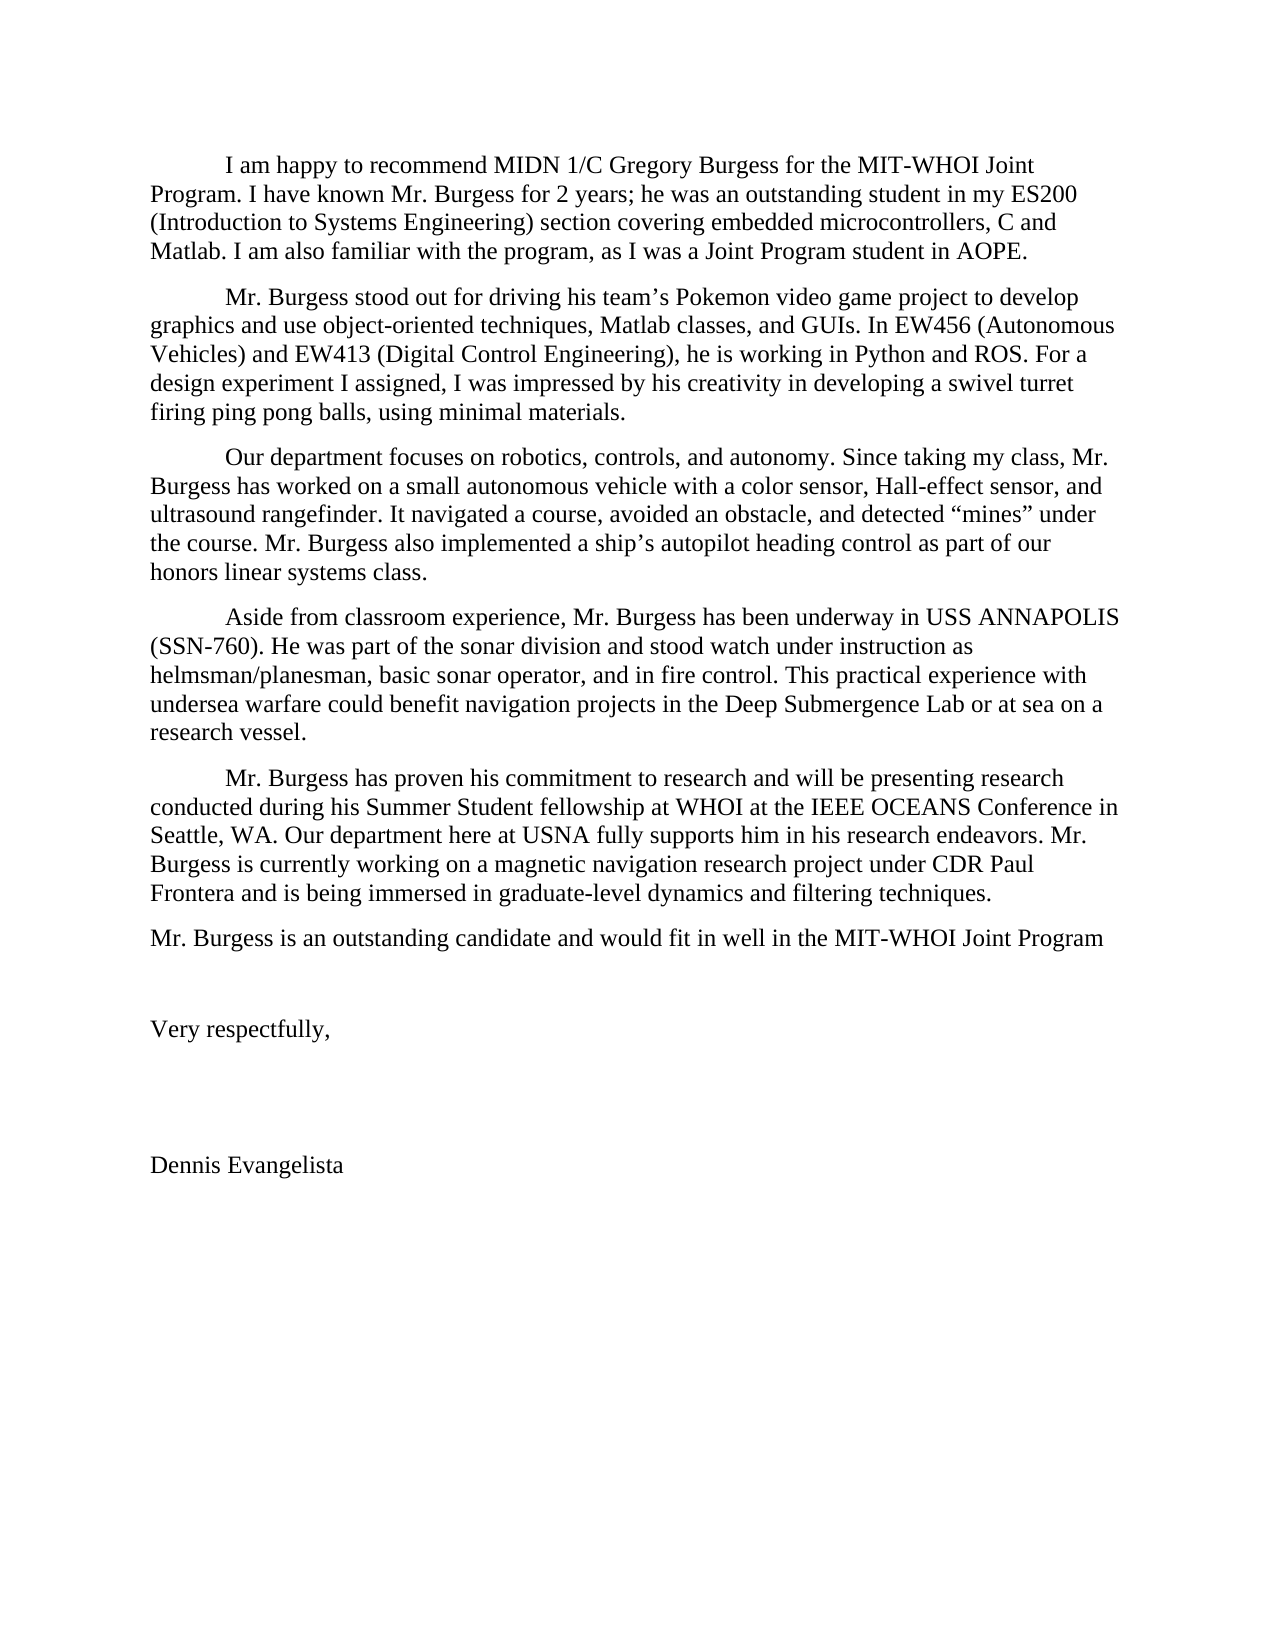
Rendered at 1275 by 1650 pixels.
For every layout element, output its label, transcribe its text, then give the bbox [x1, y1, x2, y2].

text Dennis Evangelista [150, 1150, 1125, 1179]
text Our department focuses on robotics, controls, and autonomy. Since taking my class, Mr. Burgess has worked on a small autonomous vehicle with a color sensor, Hall-effect sensor, and ultrasound rangefinder. It navigated a course, avoided an obstacle, and detected “mines” under the course. Mr. Burgess also implemented a ship’s autopilot heading control as part of our honors linear systems class. [150, 442, 1125, 586]
text Very respectfully, [150, 1014, 1125, 1043]
text I am happy to recommend MIDN 1/C Gregory Burgess for the MIT-WHOI Joint Program. I have known Mr. Burgess for 2 years; he was an outstanding student in my ES200 (Introduction to Systems Engineering) section covering embedded microcontrollers, C and Matlab. I am also familiar with the program, as I was a Joint Program student in AOPE. [150, 150, 1125, 265]
text Aside from classroom experience, Mr. Burgess has been underway in USS ANNAPOLIS (SSN-760). He was part of the sonar division and stood watch under instruction as helmsman/planesman, basic sonar operator, and in fire control. This practical experience with undersea warfare could benefit navigation projects in the Deep Submergence Lab or at sea on a research vessel. [150, 602, 1125, 746]
text Mr. Burgess stood out for driving his team’s Pokemon video game project to develop graphics and use object-oriented techniques, Matlab classes, and GUIs. In EW456 (Autonomous Vehicles) and EW413 (Digital Control Engineering), he is working in Python and ROS. For a design experiment I assigned, I was impressed by his creativity in developing a swivel turret firing ping pong balls, using minimal materials. [150, 282, 1125, 425]
text Mr. Burgess has proven his commitment to research and will be presenting research conducted during his Summer Student fellowship at WHOI at the IEEE OCEANS Conference in Seattle, WA. Our department here at USNA fully supports him in his research endeavors. Mr. Burgess is currently working on a magnetic navigation research project under CDR Paul Frontera and is being immersed in graduate-level dynamics and filtering techniques. [150, 763, 1125, 907]
text Mr. Burgess is an outstanding candidate and would fit in well in the MIT-WHOI Joint Program [150, 923, 1125, 952]
